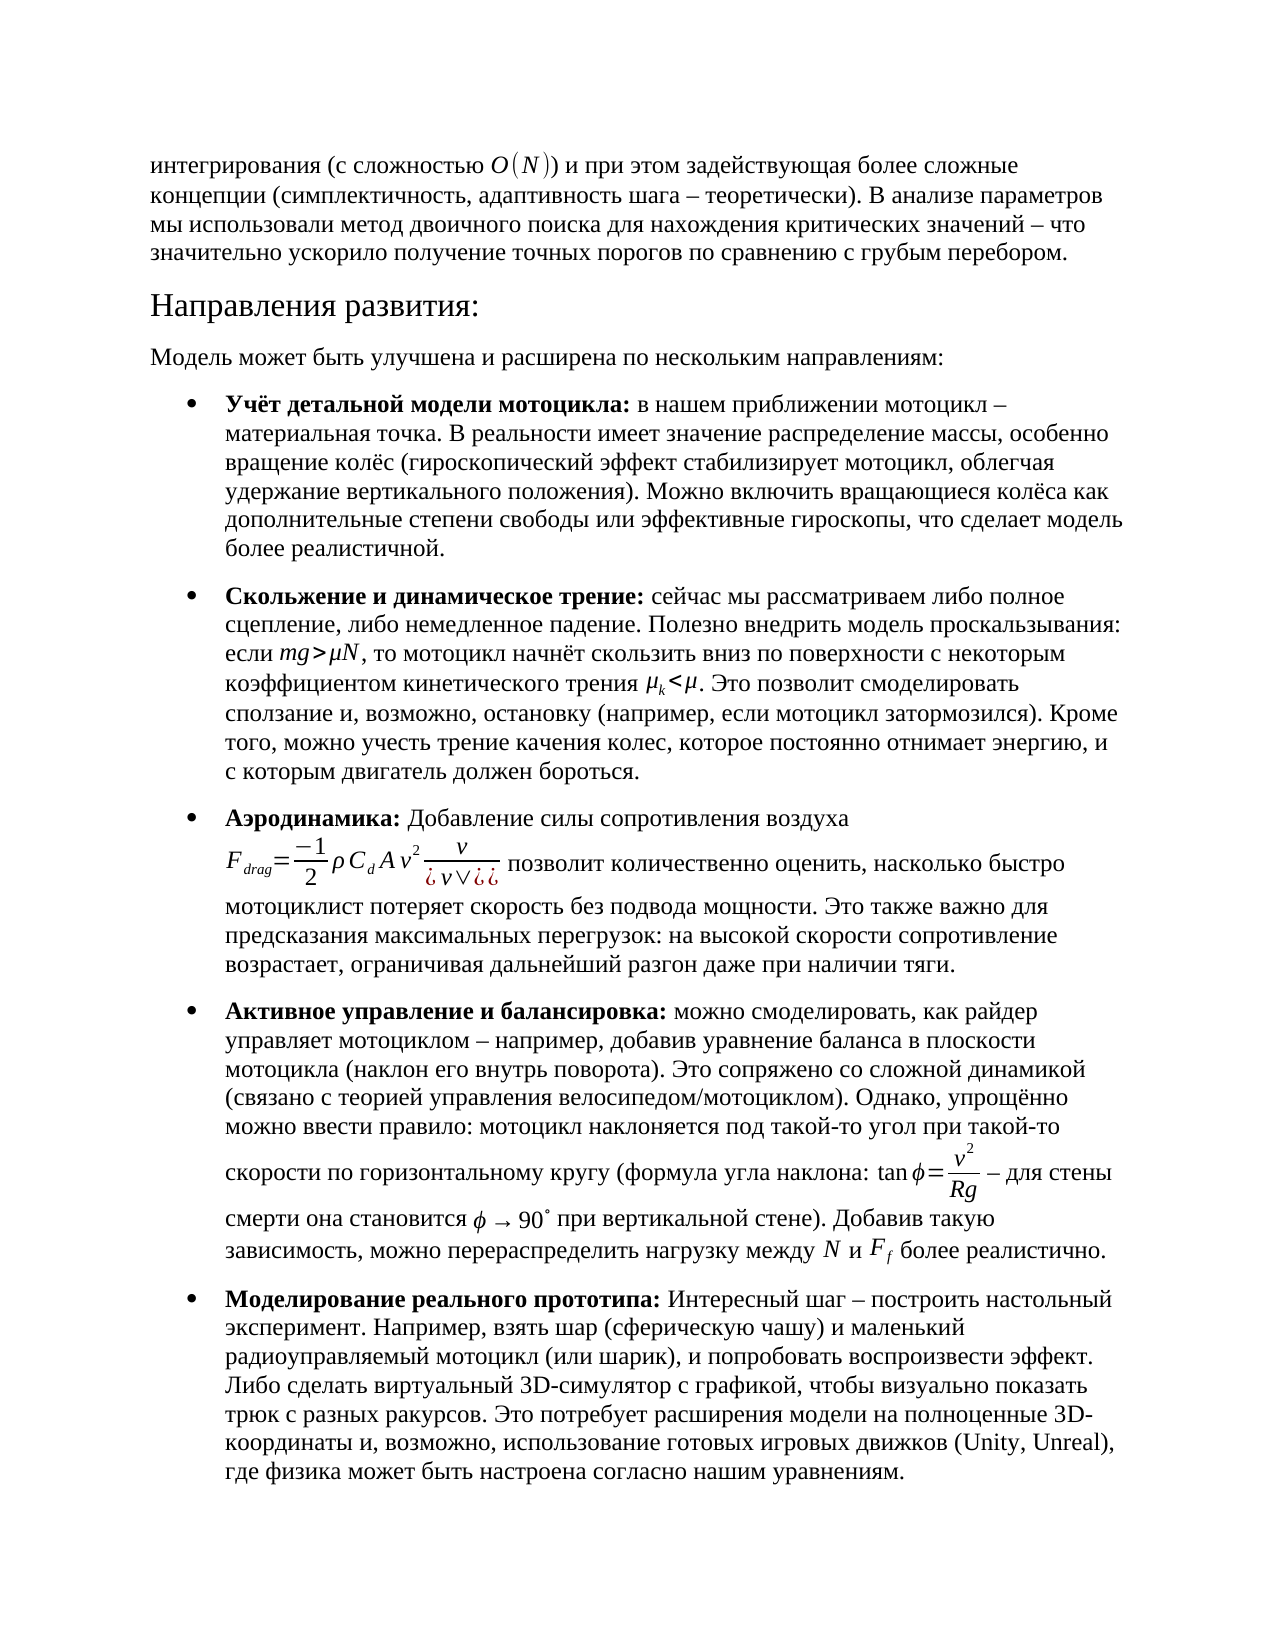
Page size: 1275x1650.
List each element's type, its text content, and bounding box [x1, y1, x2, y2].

list Активное управление и балансировка: можно смоделировать, как райдер управляет мотоциклом – например, добавив уравнение баланса в плоскости мотоцикла (наклон его внутрь поворота). Это сопряжено со сложной динамикой (связано с теорией управления велосипедом/мотоциклом). Однако, упрощённо можно ввести правило: мотоцикл наклоняется под такой-то угол при такой-то скорости по горизонтальному кругу (формула угла наклона: – для стены смерти она становится при вертикальной стене). Добавив такую зависимость, можно перераспределить нагрузку между и более реалистично. [187, 996, 1125, 1265]
list Моделирование реального прототипа: Интересный шаг – построить настольный эксперимент. Например, взять шар (сферическую чашу) и маленький радиоуправляемый мотоцикл (или шарик), и попробовать воспроизвести эффект. Либо сделать виртуальный 3D-симулятор с графикой, чтобы визуально показать трюк с разных ракурсов. Это потребует расширения модели на полноценные 3D-координаты и, возможно, использование готовых игровых движков (Unity, Unreal), где физика может быть настроена согласно нашим уравнениям. [187, 1284, 1125, 1485]
list Учёт детальной модели мотоцикла: в нашем приближении мотоцикл – материальная точка. В реальности имеет значение распределение массы, особенно вращение колёс (гироскопический эффект стабилизирует мотоцикл, облегчая удержание вертикального положения). Можно включить вращающиеся колёса как дополнительные степени свободы или эффективные гироскопы, что сделает модель более реалистичной. [187, 389, 1125, 562]
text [150, 150, 1125, 266]
list Аэродинамика: Добавление силы сопротивления воздуха позволит количественно оценить, насколько быстро мотоциклист потеряет скорость без подвода мощности. Это также важно для предсказания максимальных перегрузок: на высокой скорости сопротивление возрастает, ограничивая дальнейший разгон даже при наличии тяги. [187, 803, 1125, 977]
text Модель может быть улучшена и расширена по нескольким направлениям: [150, 342, 1125, 371]
subtitle Направления развития: [150, 285, 1125, 323]
list Скольжение и динамическое трение: сейчас мы рассматриваем либо полное сцепление, либо немедленное падение. Полезно внедрить модель проскальзывания: если , то мотоцикл начнёт скользить вниз по поверхности с некоторым коэффициентом кинетического трения . Это позволит смоделировать сползание и, возможно, остановку (например, если мотоцикл затормозился). Кроме того, можно учесть трение качения колес, которое постоянно отнимает энергию, и с которым двигатель должен бороться. [187, 581, 1125, 785]
